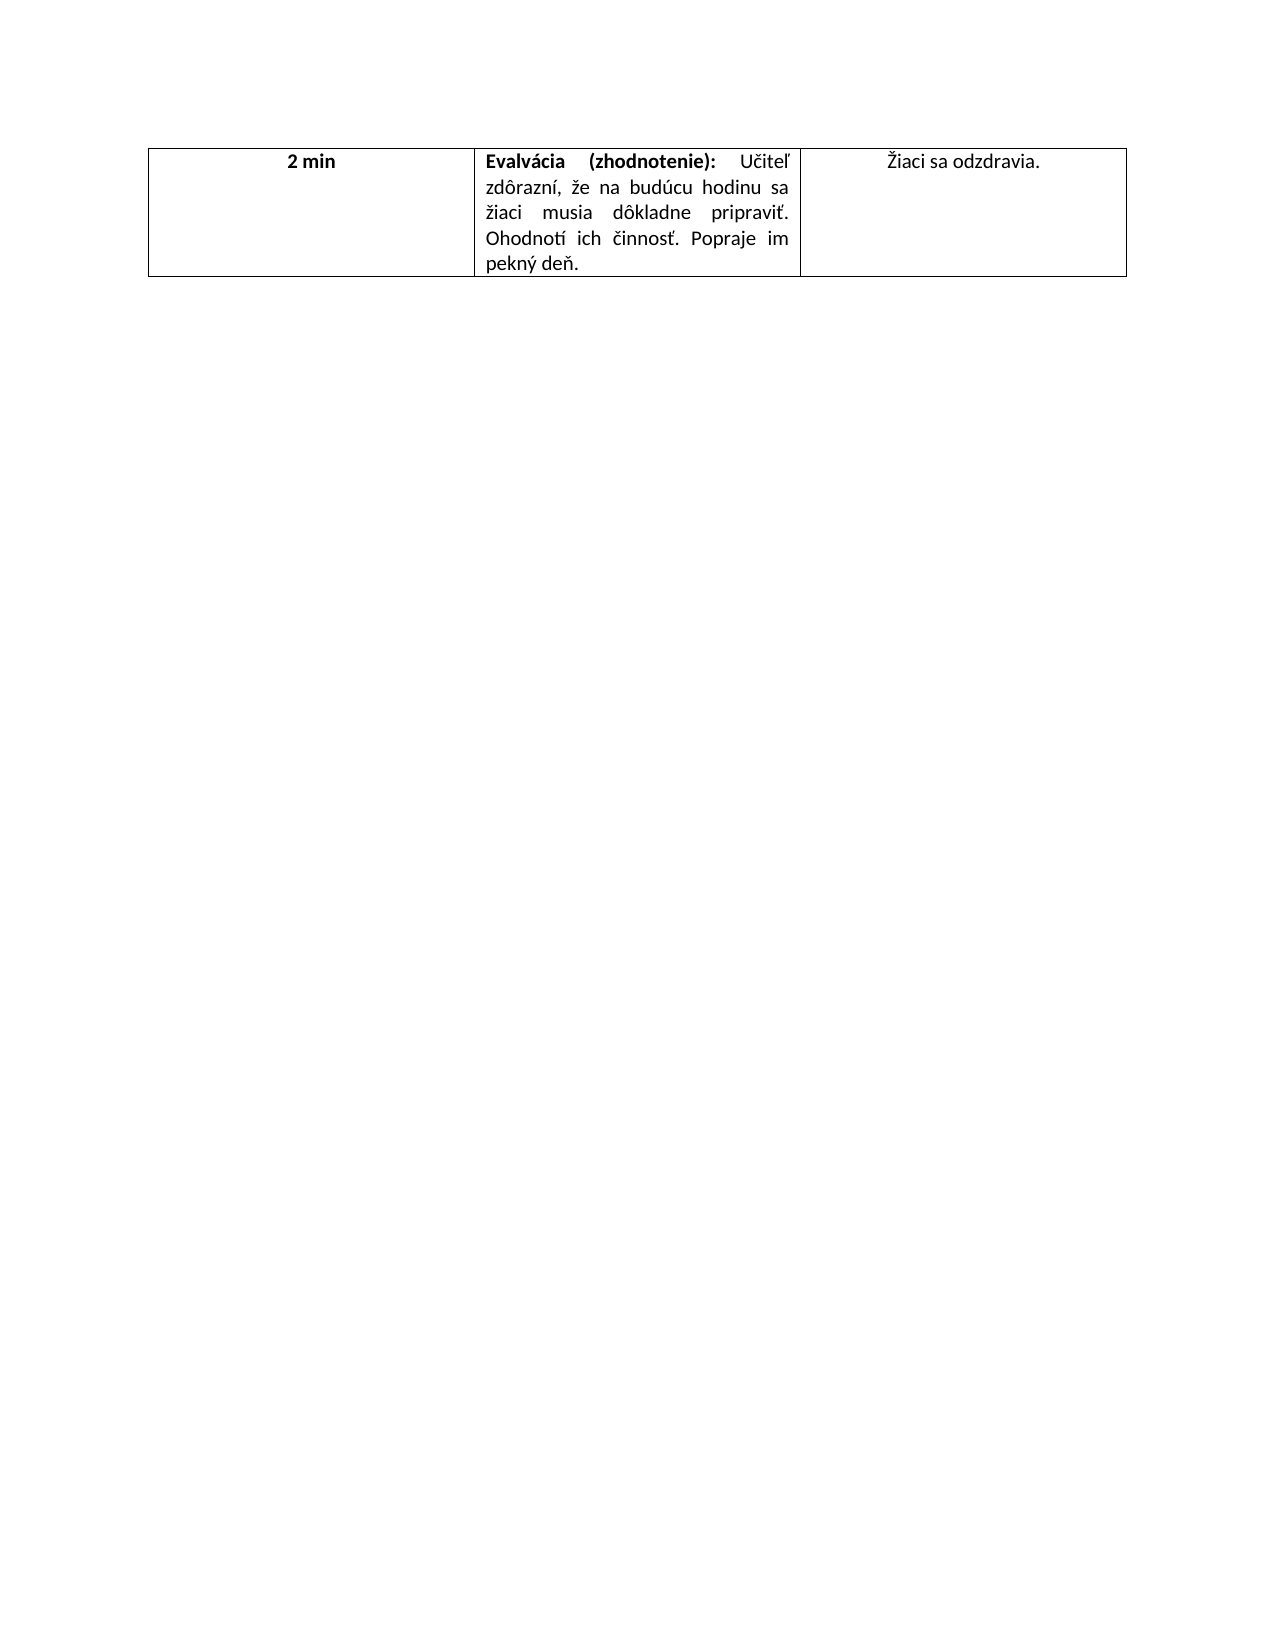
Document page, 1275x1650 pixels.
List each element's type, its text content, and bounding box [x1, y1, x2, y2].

table_cell 2 min [149, 149, 474, 276]
table_cell Žiaci sa odzdravia. [801, 149, 1126, 276]
table_cell Evalvácia (zhodnotenie): Učiteľ zdôrazní, že na budúcu hodinu sa žiaci musia dôkladne pripraviť. Ohodnotí ich činnosť. Popraje im pekný deň. [475, 149, 800, 276]
